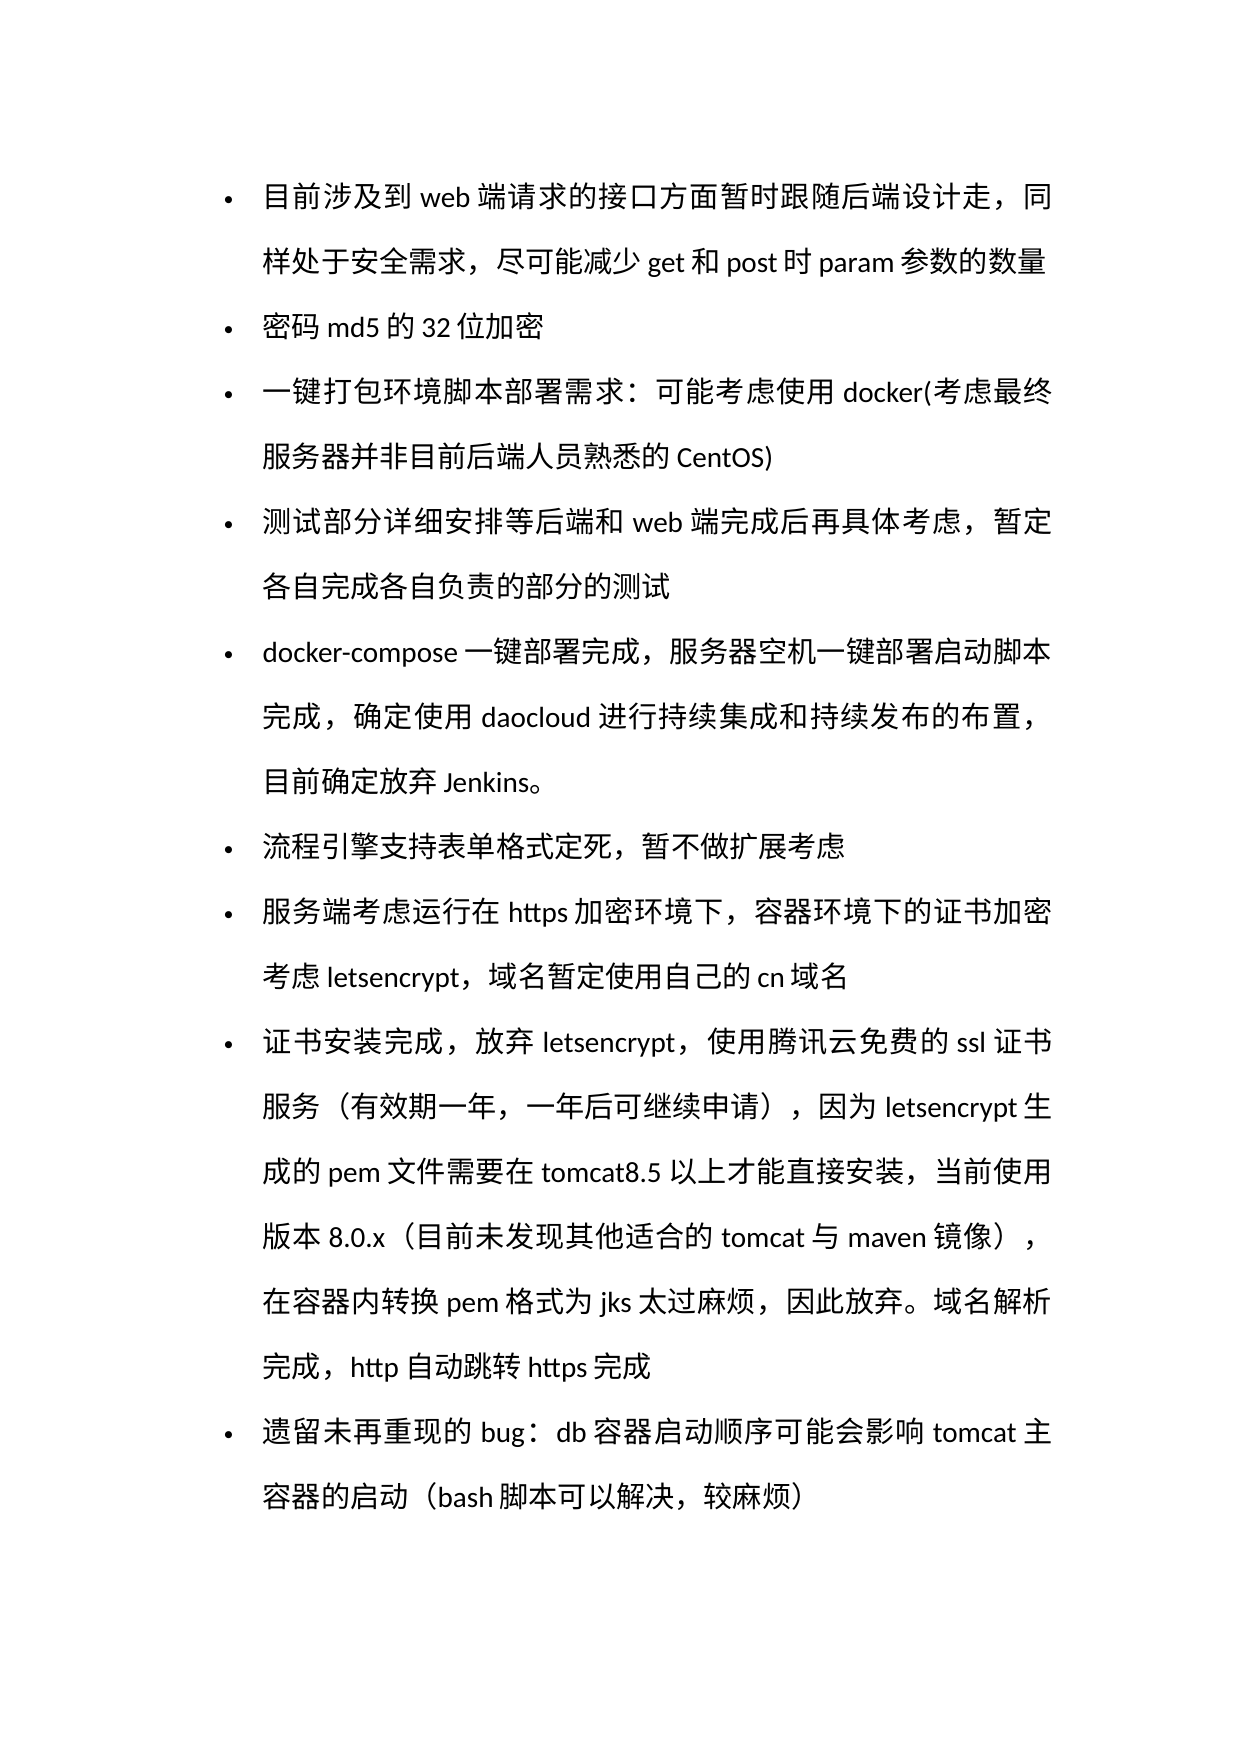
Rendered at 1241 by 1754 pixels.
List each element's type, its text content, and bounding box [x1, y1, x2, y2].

list 服务端考虑运行在https加密环境下，容器环境下的证书加密考虑letsencrypt，域名暂定使用自己的cn域名 [225, 877, 1053, 1007]
list 测试部分详细安排等后端和web端完成后再具体考虑，暂定各自完成各自负责的部分的测试 [225, 487, 1053, 617]
list 目前涉及到web端请求的接口方面暂时跟随后端设计走，同样处于安全需求，尽可能减少get和post时param参数的数量 [225, 162, 1053, 292]
list 证书安装完成，放弃letsencrypt，使用腾讯云免费的ssl证书服务（有效期一年，一年后可继续申请），因为letsencrypt生成的pem文件需要在tomcat8.5以上才能直接安装，当前使用版本8.0.x（目前未发现其他适合的tomcat与maven镜像），在容器内转换pem格式为jks太过麻烦，因此放弃。域名解析完成，http自动跳转https完成 [225, 1007, 1053, 1397]
list 密码md5的32位加密 [225, 292, 1053, 357]
list 遗留未再重现的bug：db容器启动顺序可能会影响tomcat主容器的启动（bash脚本可以解决，较麻烦） [225, 1397, 1053, 1527]
list 流程引擎支持表单格式定死，暂不做扩展考虑 [225, 812, 1053, 877]
list 一键打包环境脚本部署需求：可能考虑使用docker(考虑最终服务器并非目前后端人员熟悉的CentOS) [225, 357, 1053, 487]
list docker-compose一键部署完成，服务器空机一键部署启动脚本完成，确定使用daocloud进行持续集成和持续发布的布置，目前确定放弃Jenkins。 [225, 617, 1053, 812]
